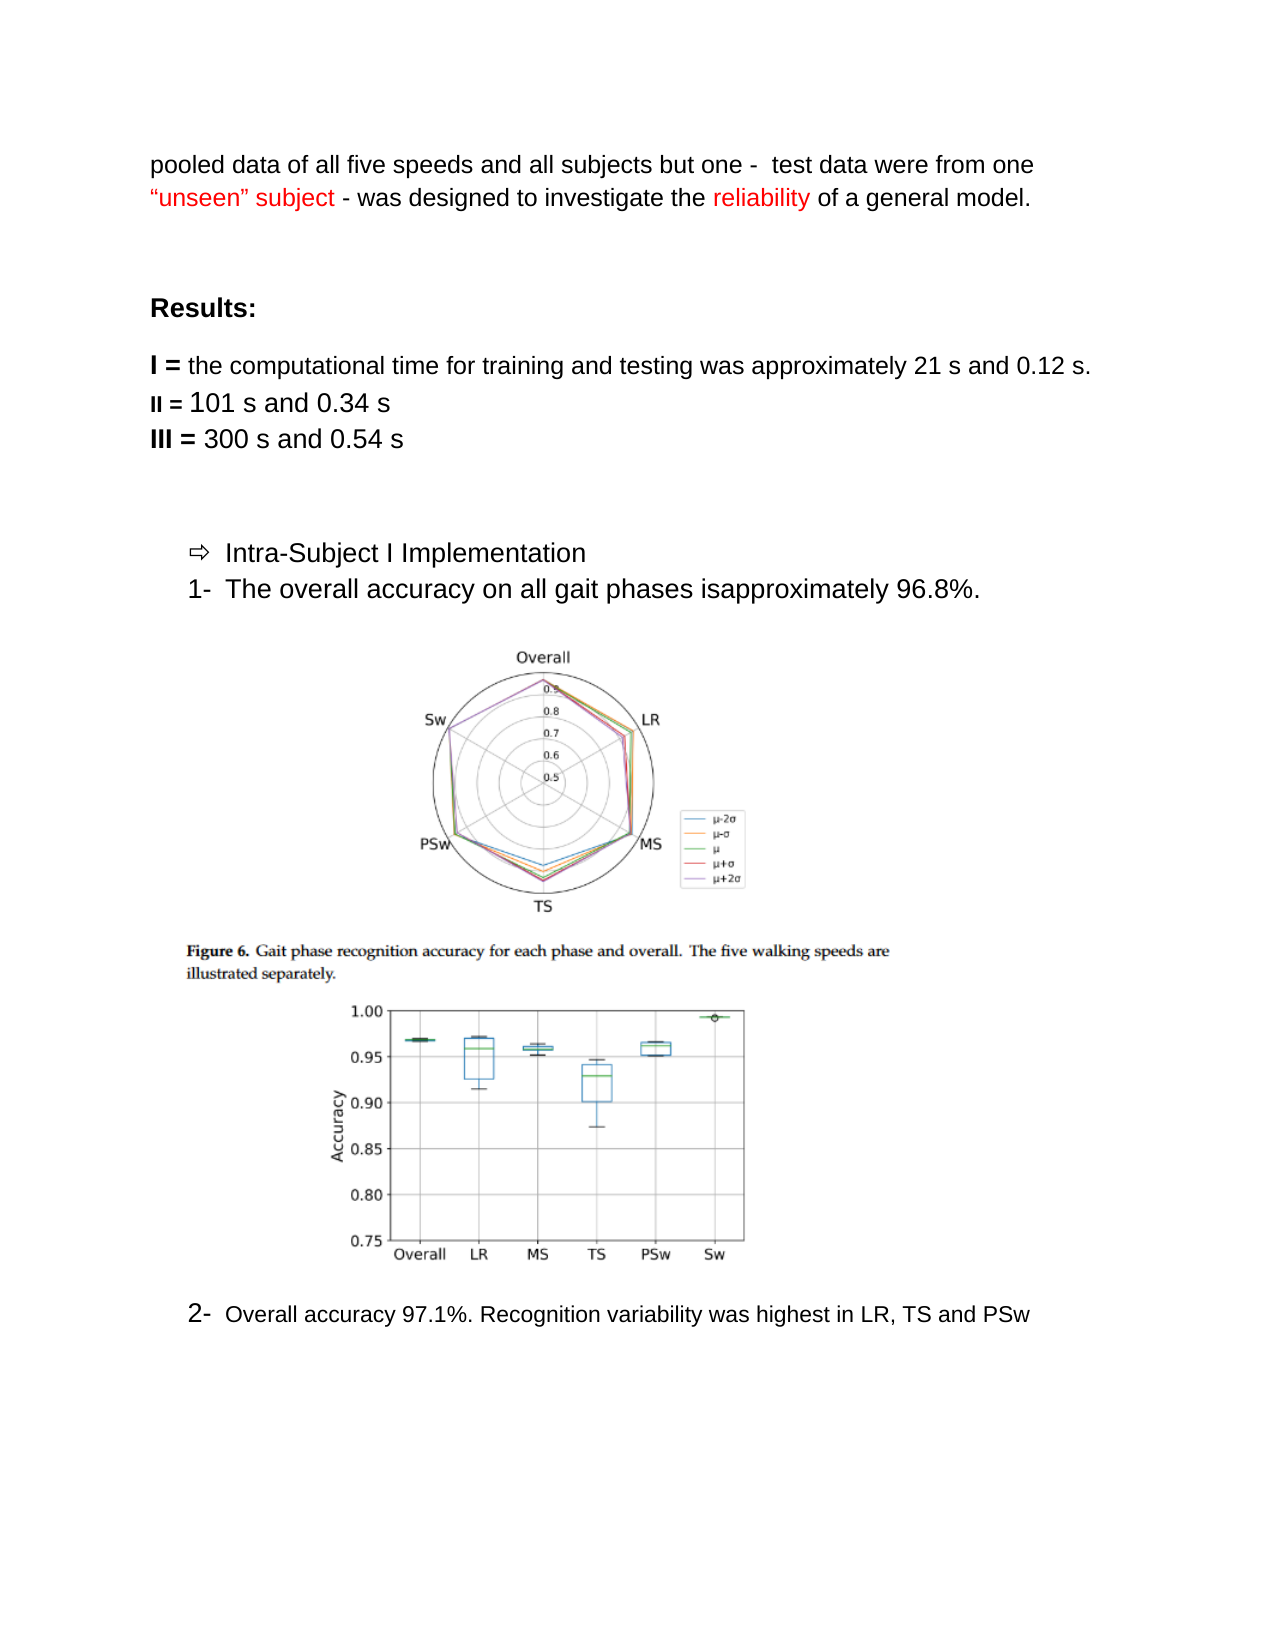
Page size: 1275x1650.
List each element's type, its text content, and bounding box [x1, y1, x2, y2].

list Intra-Subject I Implementation [187, 537, 1125, 568]
list Overall accuracy 97.1%. Recognition variability was highest in LR, TS and PSw [187, 1297, 1125, 1328]
text pooled data of all ﬁve speeds and all subjects but one - test data were from one “unseen” subject - was designed to investigate the reliability of a general model. [150, 150, 1125, 212]
list The overall accuracy on all gait phases isapproximately 96.8%. [187, 573, 1125, 604]
text Results: [150, 292, 1125, 323]
text I = the computational time for training and testing was approximately 21 s and 0.12 s. II = 101 s and 0.34 s III = 300 s and 0.54 s [150, 349, 1125, 454]
picture [150, 629, 911, 1272]
